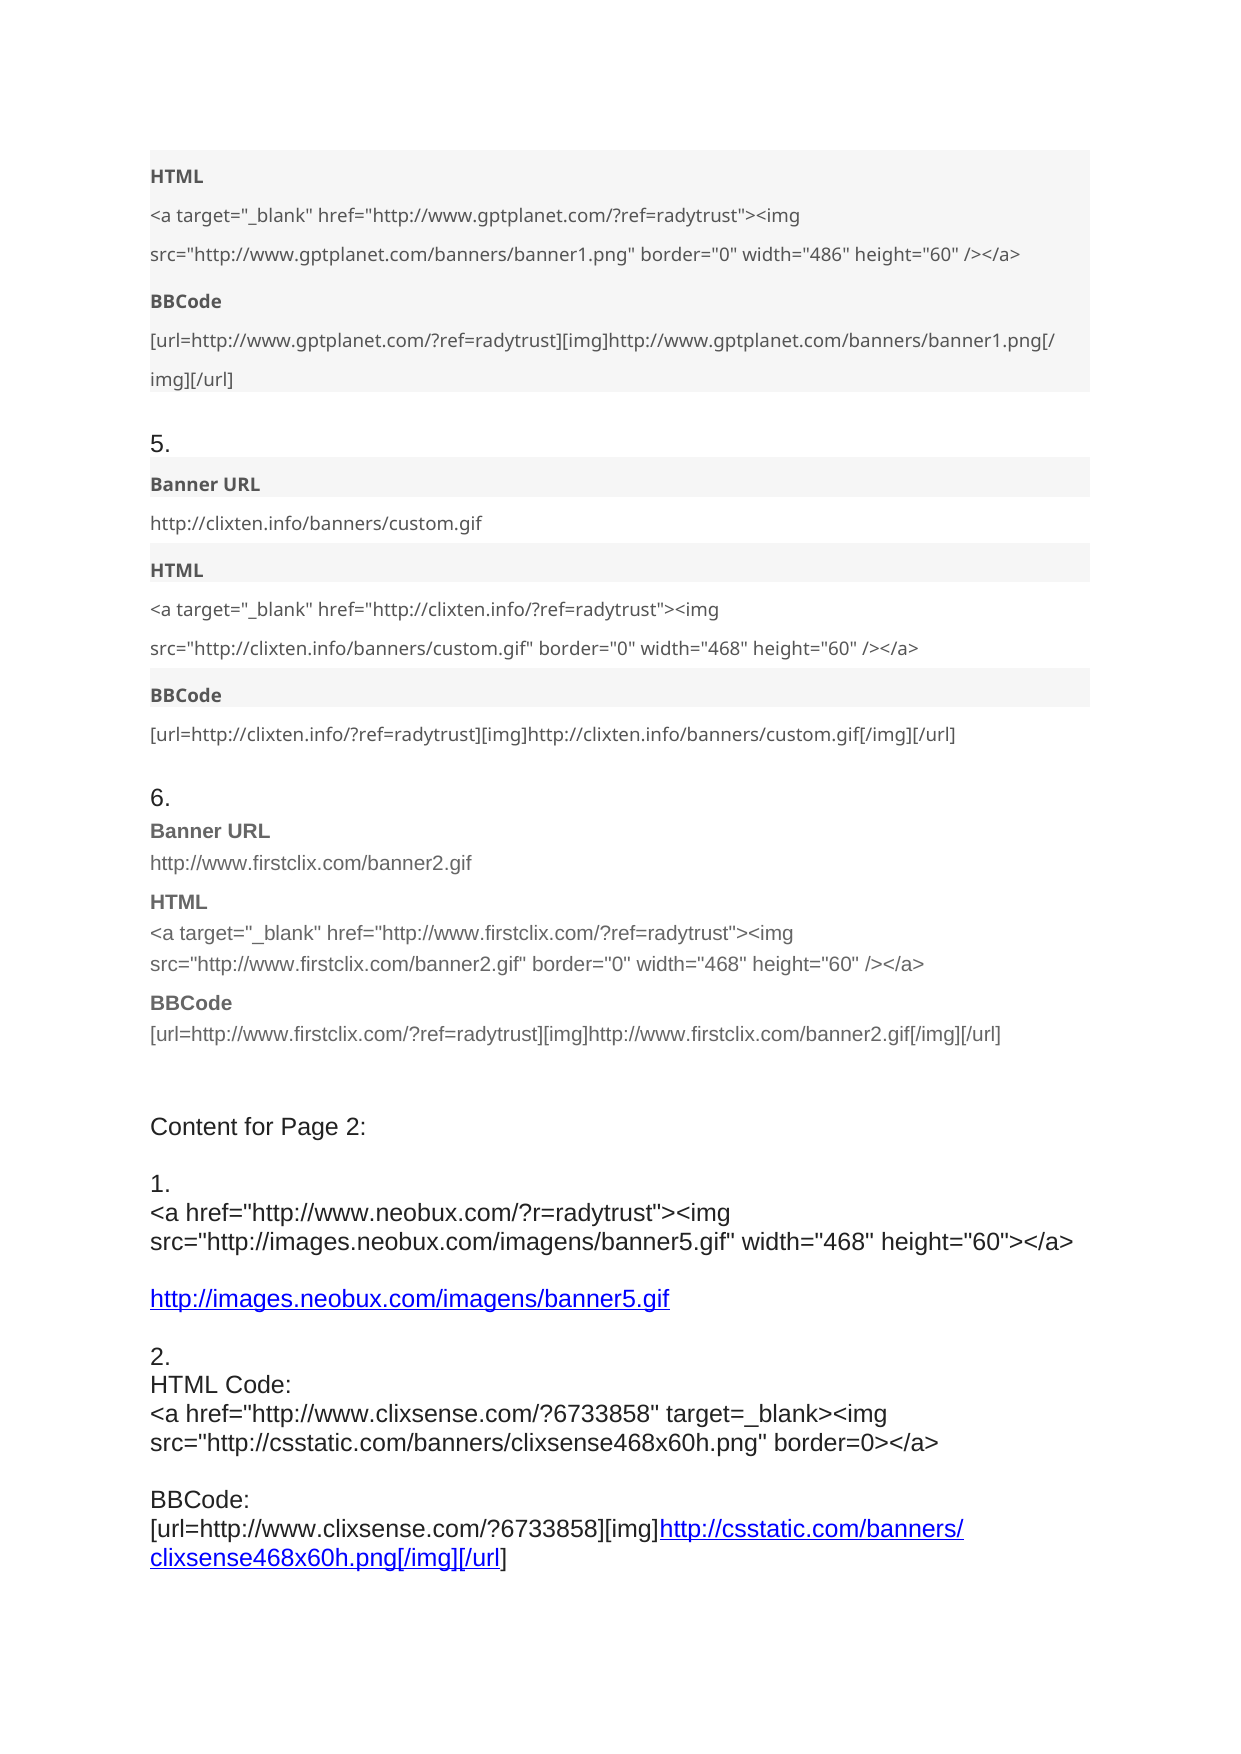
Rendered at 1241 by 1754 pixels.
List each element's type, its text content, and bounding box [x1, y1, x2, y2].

text HTML [150, 543, 1090, 582]
text Content for Page 2: [150, 1112, 1090, 1140]
text HTML Code: [150, 1370, 1090, 1399]
text BBCode [150, 275, 1090, 314]
text BBCode: [150, 1485, 1090, 1514]
text <a href="http://www.clixsense.com/?6733858" target=_blank><img src="http://csstatic.com/banners/clixsense468x60h.png" border=0></a> [150, 1399, 1090, 1457]
text http://images.neobux.com/imagens/banner5.gif [150, 1284, 1090, 1313]
text 5. [150, 429, 1090, 457]
text <a target="_blank" href="http://www.gptplanet.com/?ref=radytrust"><img src="http://www.gptplanet.com/banners/banner1.png" border="0" width="486" height="60" /></a> [150, 189, 1090, 267]
text HTML [150, 882, 1090, 913]
text Banner URL [150, 812, 1090, 843]
text BBCode [150, 668, 1090, 707]
text <a target="_blank" href="http://clixten.info/?ref=radytrust"><img src="http://clixten.info/banners/custom.gif" border="0" width="468" height="60" /></a> [150, 582, 1090, 661]
text 1. [150, 1169, 1090, 1198]
text BBCode [150, 984, 1090, 1015]
text [url=http://www.gptplanet.com/?ref=radytrust][img]http://www.gptplanet.com/banners/banner1.png[/img][/url] [150, 314, 1090, 392]
text http://www.firstclix.com/banner2.gif [150, 843, 1090, 874]
text http://clixten.info/banners/custom.gif [150, 497, 1090, 536]
text 6. [150, 783, 1090, 812]
text Banner URL [150, 457, 1090, 497]
text [url=http://clixten.info/?ref=radytrust][img]http://clixten.info/banners/custom.gif[/img][/url] [150, 707, 1090, 747]
text HTML [150, 150, 1090, 189]
text [url=http://www.firstclix.com/?ref=radytrust][img]http://www.firstclix.com/banner2.gif[/img][/url] [150, 1015, 1090, 1046]
text <a href="http://www.neobux.com/?r=radytrust"><img src="http://images.neobux.com/imagens/banner5.gif" width="468" height="60"></a> [150, 1198, 1090, 1255]
text 2. [150, 1342, 1090, 1370]
text <a target="_blank" href="http://www.firstclix.com/?ref=radytrust"><img src="http://www.firstclix.com/banner2.gif" border="0" width="468" height="60" /></a> [150, 913, 1090, 976]
text [url=http://www.clixsense.com/?6733858][img]http://csstatic.com/banners/clixsense468x60h.png[/img][/url] [150, 1514, 1090, 1572]
